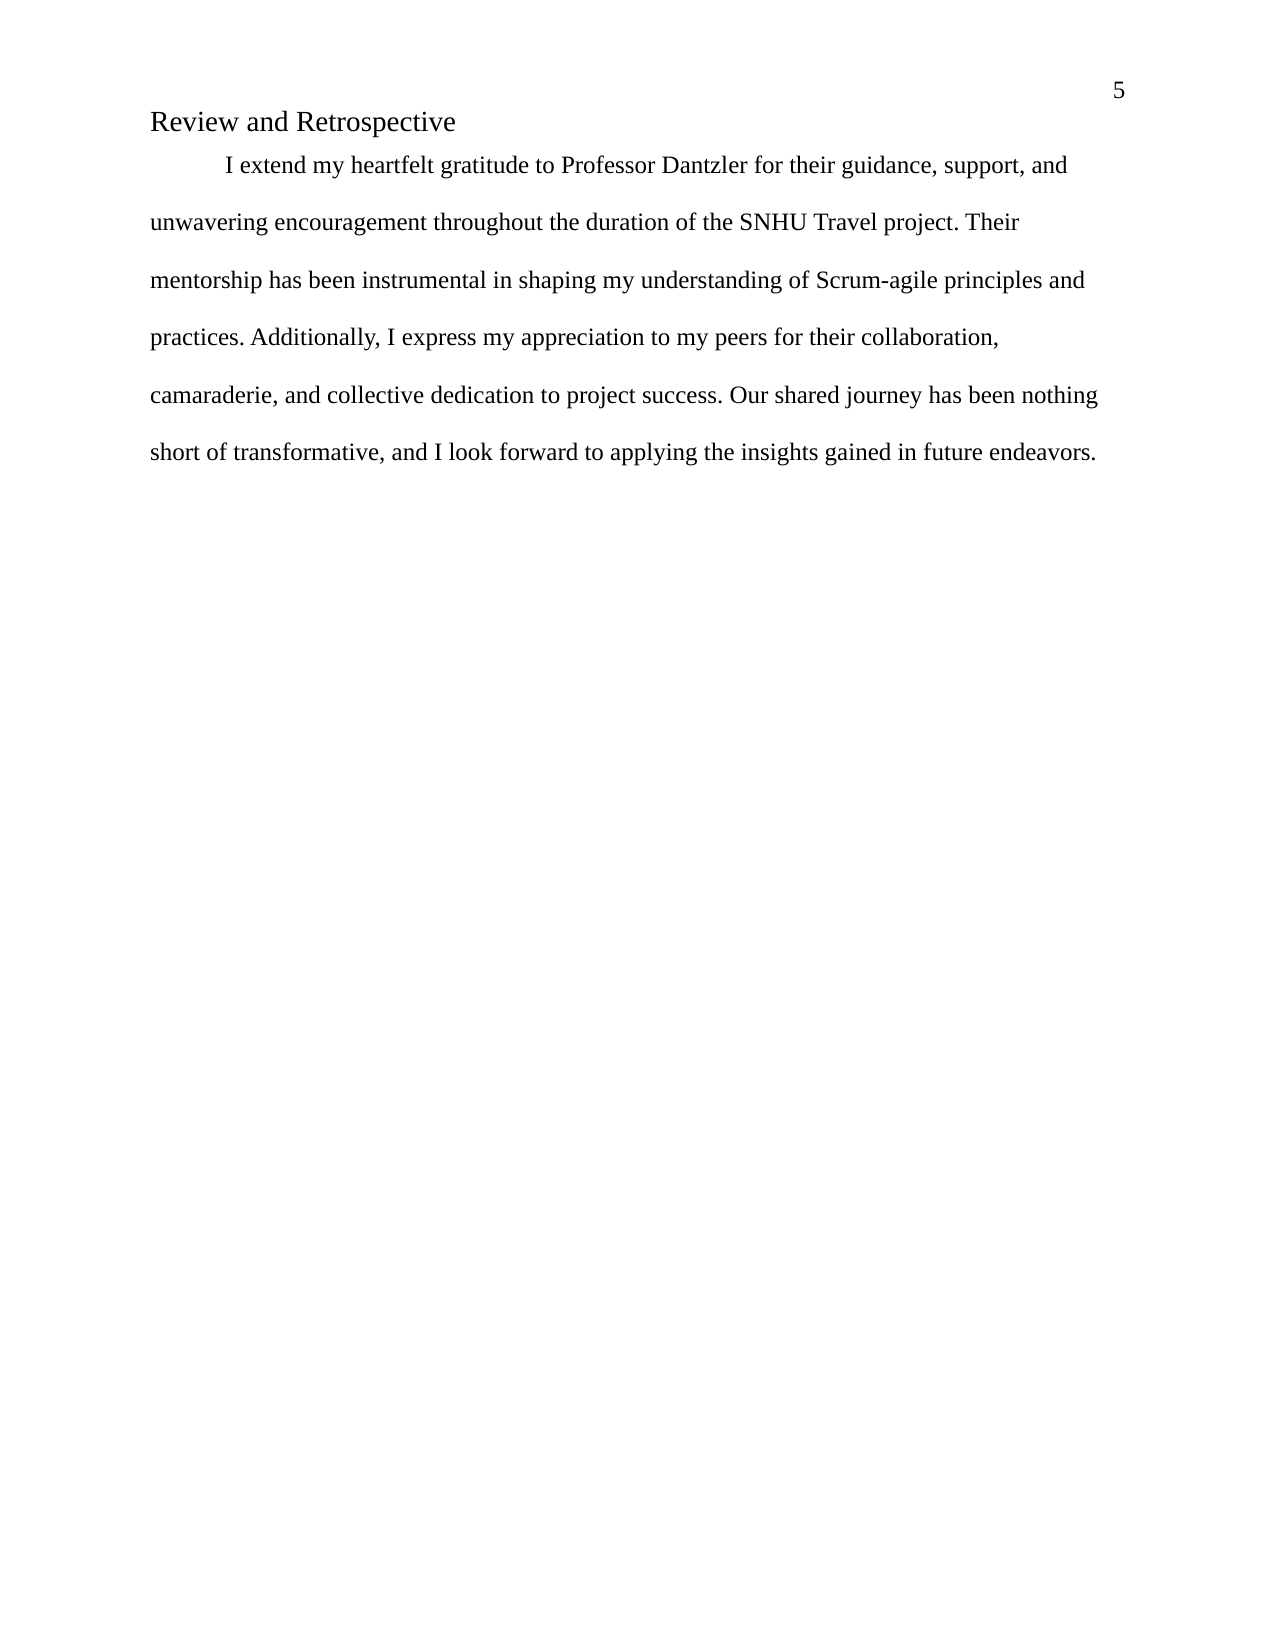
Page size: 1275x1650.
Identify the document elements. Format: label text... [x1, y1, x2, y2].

text I extend my heartfelt gratitude to Professor Dantzler for their guidance, support, and unwavering encouragement throughout the duration of the SNHU Travel project. Their mentorship has been instrumental in shaping my understanding of Scrum-agile principles and practices. Additionally, I express my appreciation to my peers for their collaboration, camaraderie, and collective dedication to project success. Our shared journey has been nothing short of transformative, and I look forward to applying the insights gained in future endeavors. [150, 150, 1125, 466]
